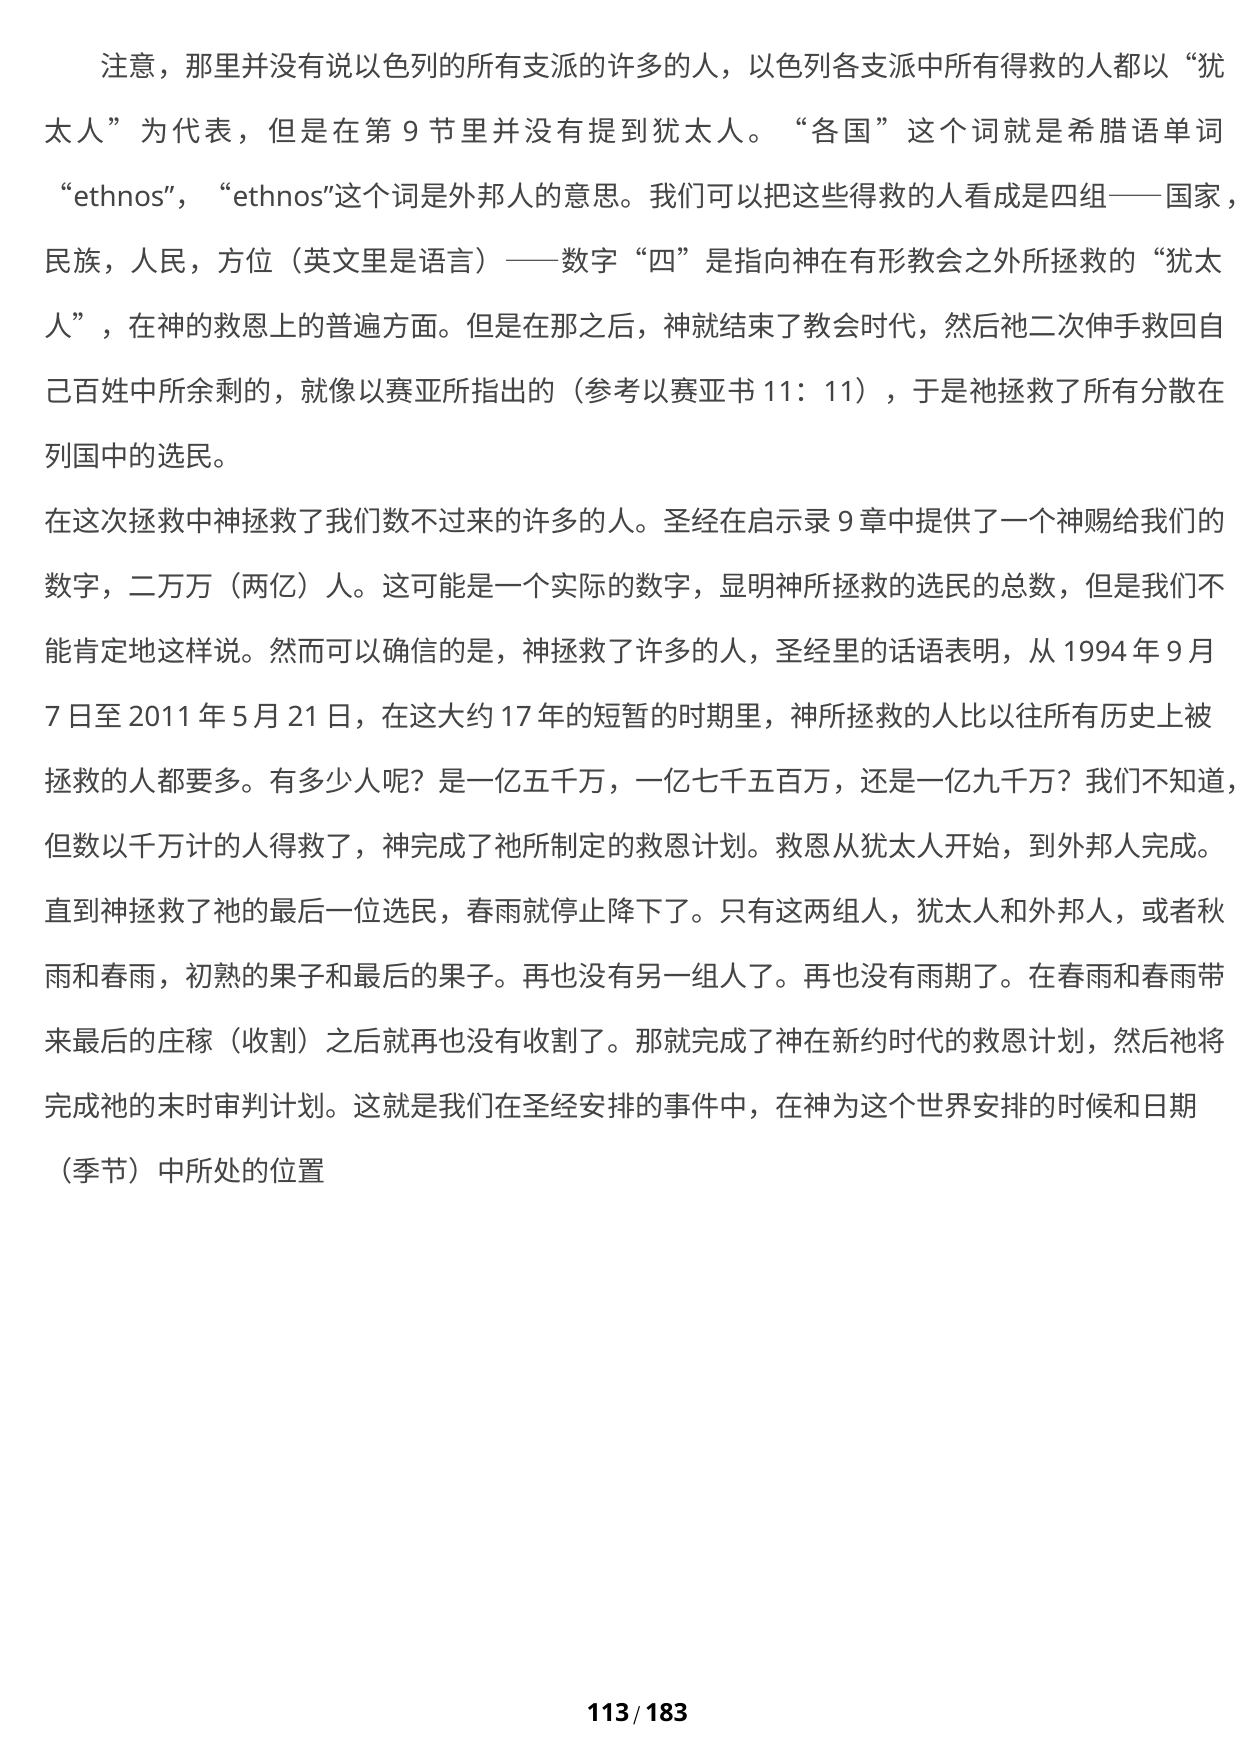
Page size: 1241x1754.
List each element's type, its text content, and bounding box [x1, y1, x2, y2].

text 注意，那里并没有说以色列的所有支派的许多的人，以色列各支派中所有得救的人都以“犹太人”为代表，但是在第9节里并没有提到犹太人。“各国”这个词就是希腊语单词“ethnos”，“ethnos”这个词是外邦人的意思。我们可以把这些得救的人看成是四组——国家，民族，人民，方位（英文里是语言）——数字“四”是指向神在有形教会之外所拯救的“犹太人”，在神的救恩上的普遍方面。但是在那之后，神就结束了教会时代，然后祂二次伸手救回自己百姓中所余剩的，就像以赛亚所指出的（参考以赛亚书11：11），于是祂拯救了所有分散在列国中的选民。 [44, 32, 1226, 487]
text 在这次拯救中神拯救了我们数不过来的许多的人。圣经在启示录9章中提供了一个神赐给我们的数字，二万万（两亿）人。这可能是一个实际的数字，显明神所拯救的选民的总数，但是我们不能肯定地这样说。然而可以确信的是，神拯救了许多的人，圣经里的话语表明，从1994年9月7日至2011年5月21日，在这大约17年的短暂的时期里，神所拯救的人比以往所有历史上被拯救的人都要多。有多少人呢？是一亿五千万，一亿七千五百万，还是一亿九千万？我们不知道，但数以千万计的人得救了，神完成了祂所制定的救恩计划。救恩从犹太人开始，到外邦人完成。直到神拯救了祂的最后一位选民，春雨就停止降下了。只有这两组人，犹太人和外邦人，或者秋雨和春雨，初熟的果子和最后的果子。再也没有另一组人了。再也没有雨期了。在春雨和春雨带来最后的庄稼（收割）之后就再也没有收割了。那就完成了神在新约时代的救恩计划，然后祂将完成祂的末时审判计划。这就是我们在圣经安排的事件中，在神为这个世界安排的时候和日期（季节）中所处的位置 [44, 487, 1226, 1202]
